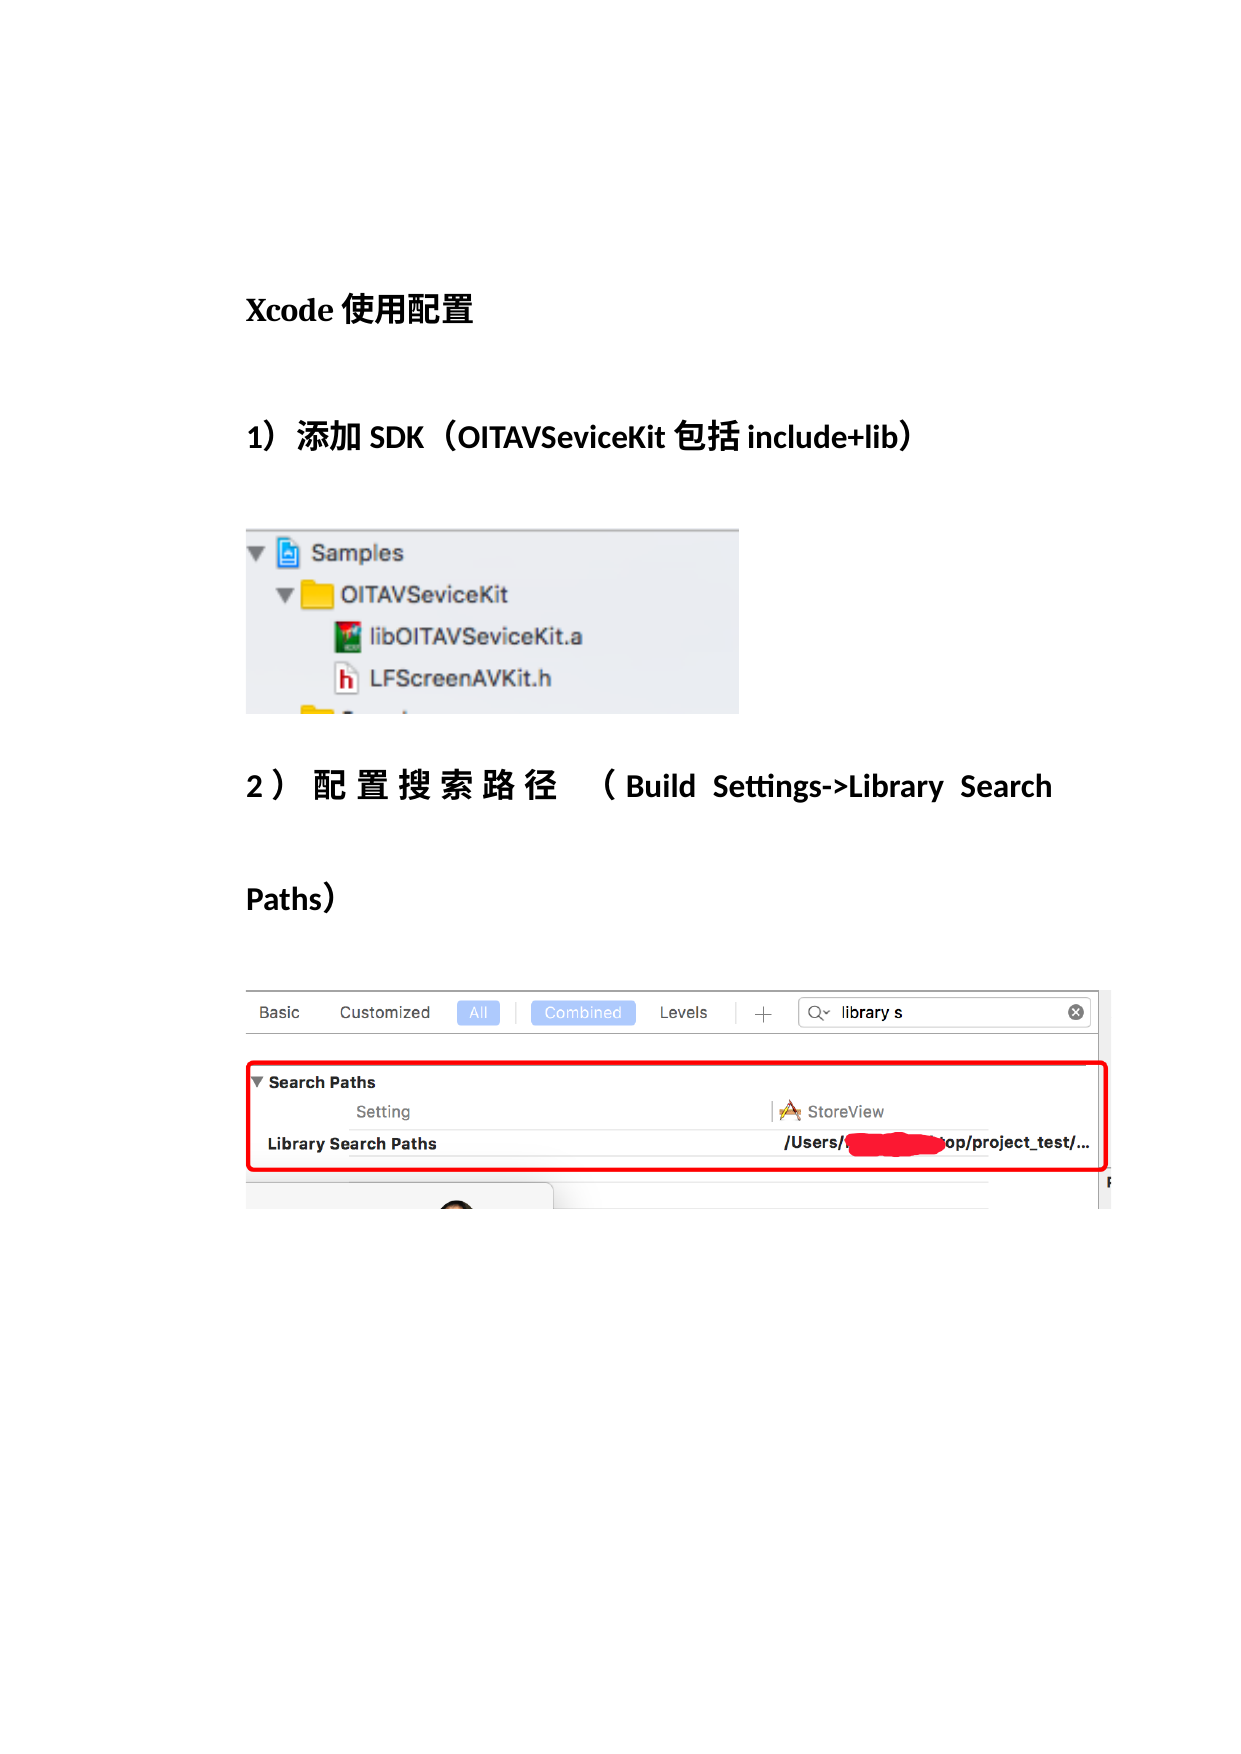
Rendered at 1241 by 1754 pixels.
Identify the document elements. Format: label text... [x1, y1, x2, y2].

subtitle 1）添加SDK（OITAVSeviceKit 包括include+lib） [246, 402, 1053, 467]
picture [245, 990, 1112, 1209]
subtitle Xcode使用配置 [246, 162, 1053, 339]
subtitle 2）配置搜索路径 （Build Settings->Library Search Paths） [246, 751, 1053, 928]
picture [245, 528, 739, 714]
